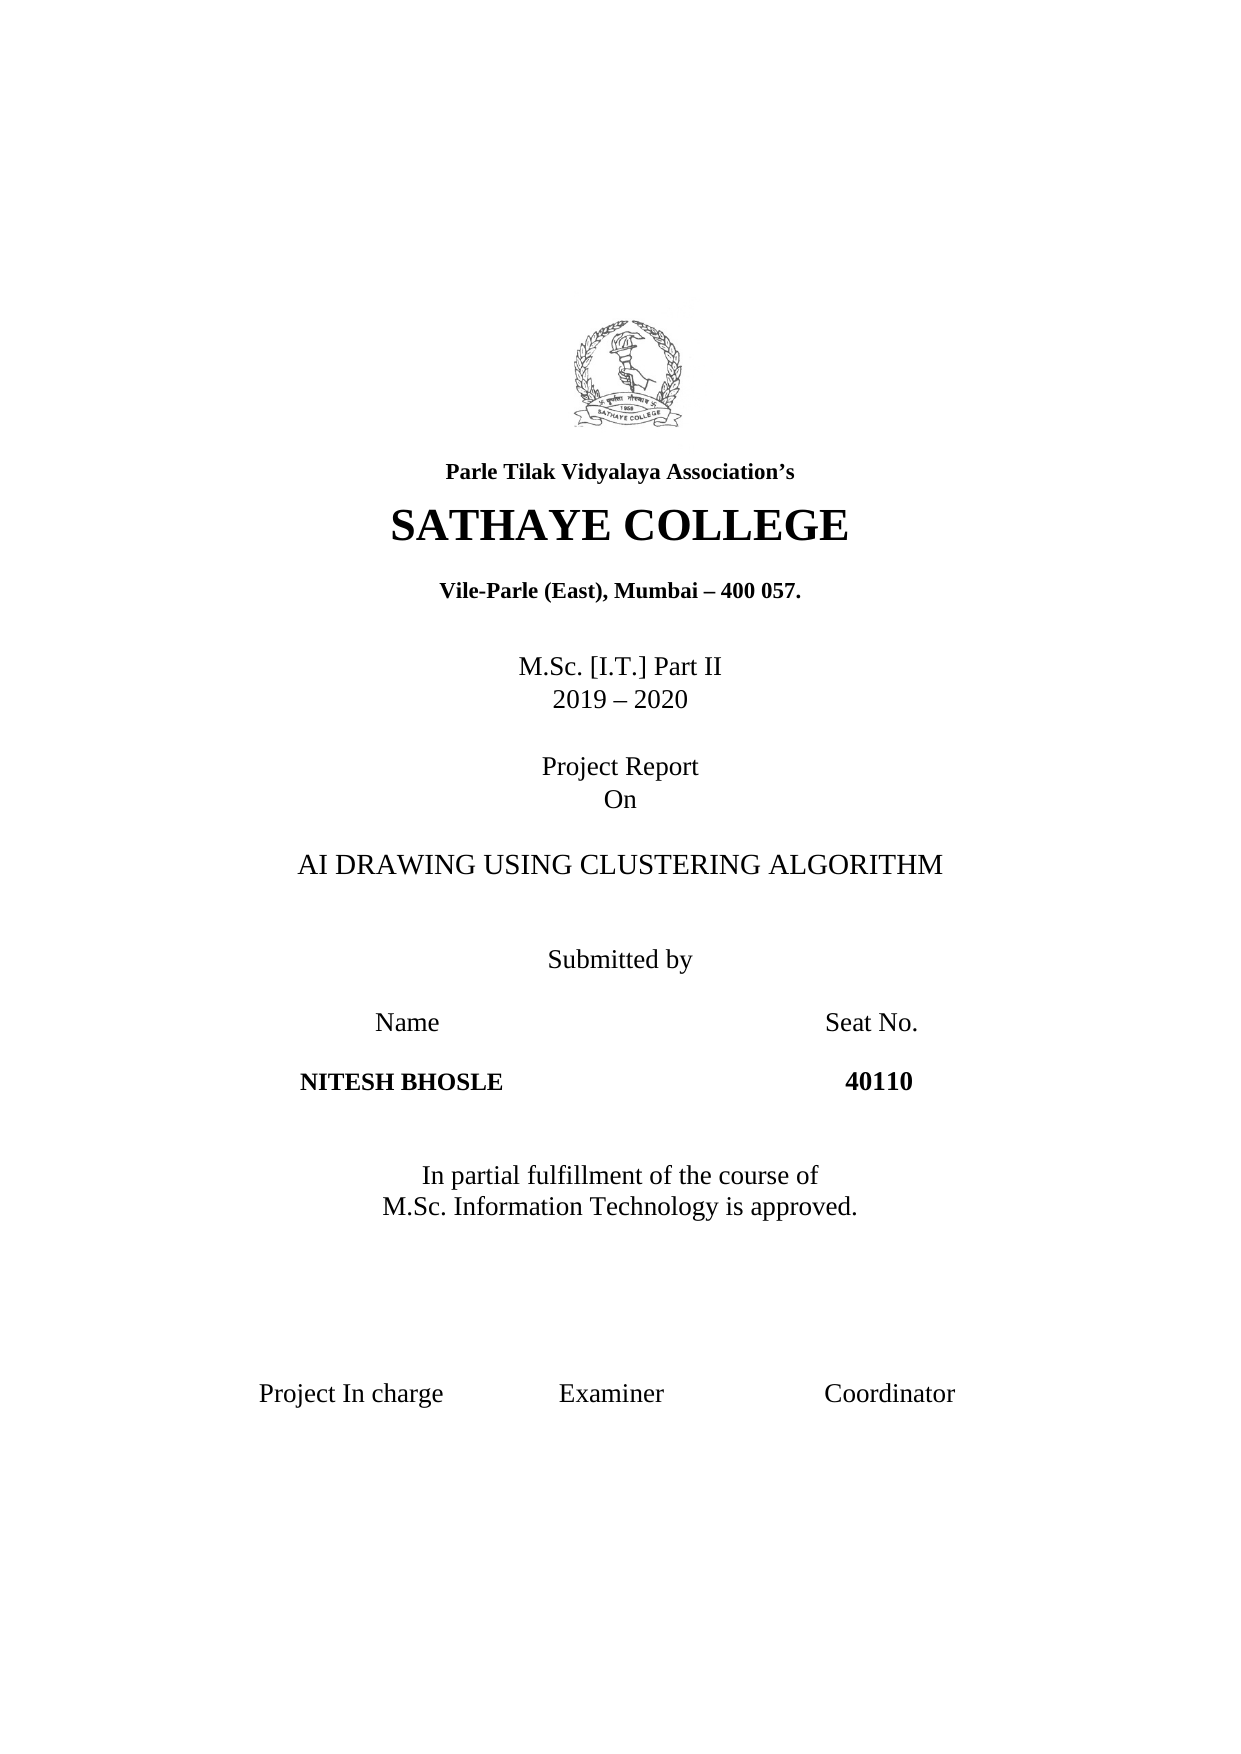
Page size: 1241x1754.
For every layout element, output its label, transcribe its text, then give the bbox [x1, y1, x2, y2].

text Project Report [225, 747, 1015, 781]
text NITESH BHOSLE 40110 [225, 1066, 1015, 1097]
text AI DRAWING USING CLUSTERING ALGORITHM [225, 847, 1015, 881]
text M.Sc. Information Technology is approved. [225, 1190, 1015, 1221]
text Name Seat No. [225, 1006, 1015, 1037]
text On [225, 781, 1015, 814]
text Vile-Parle (East), Mumbai – 400 057. [225, 577, 1015, 603]
text Parle Tilak Vidyalaya Association’s [225, 458, 1015, 485]
text SATHAYE COLLEGE [225, 498, 1015, 551]
text M.Sc. [I.T.] Part II [225, 647, 1015, 681]
text Submitted by [225, 943, 1015, 974]
text Project In charge Examiner Coordinator [225, 1377, 1015, 1408]
text 2019 – 2020 [225, 681, 1015, 714]
text In partial fulfillment of the course of [225, 1159, 1015, 1190]
